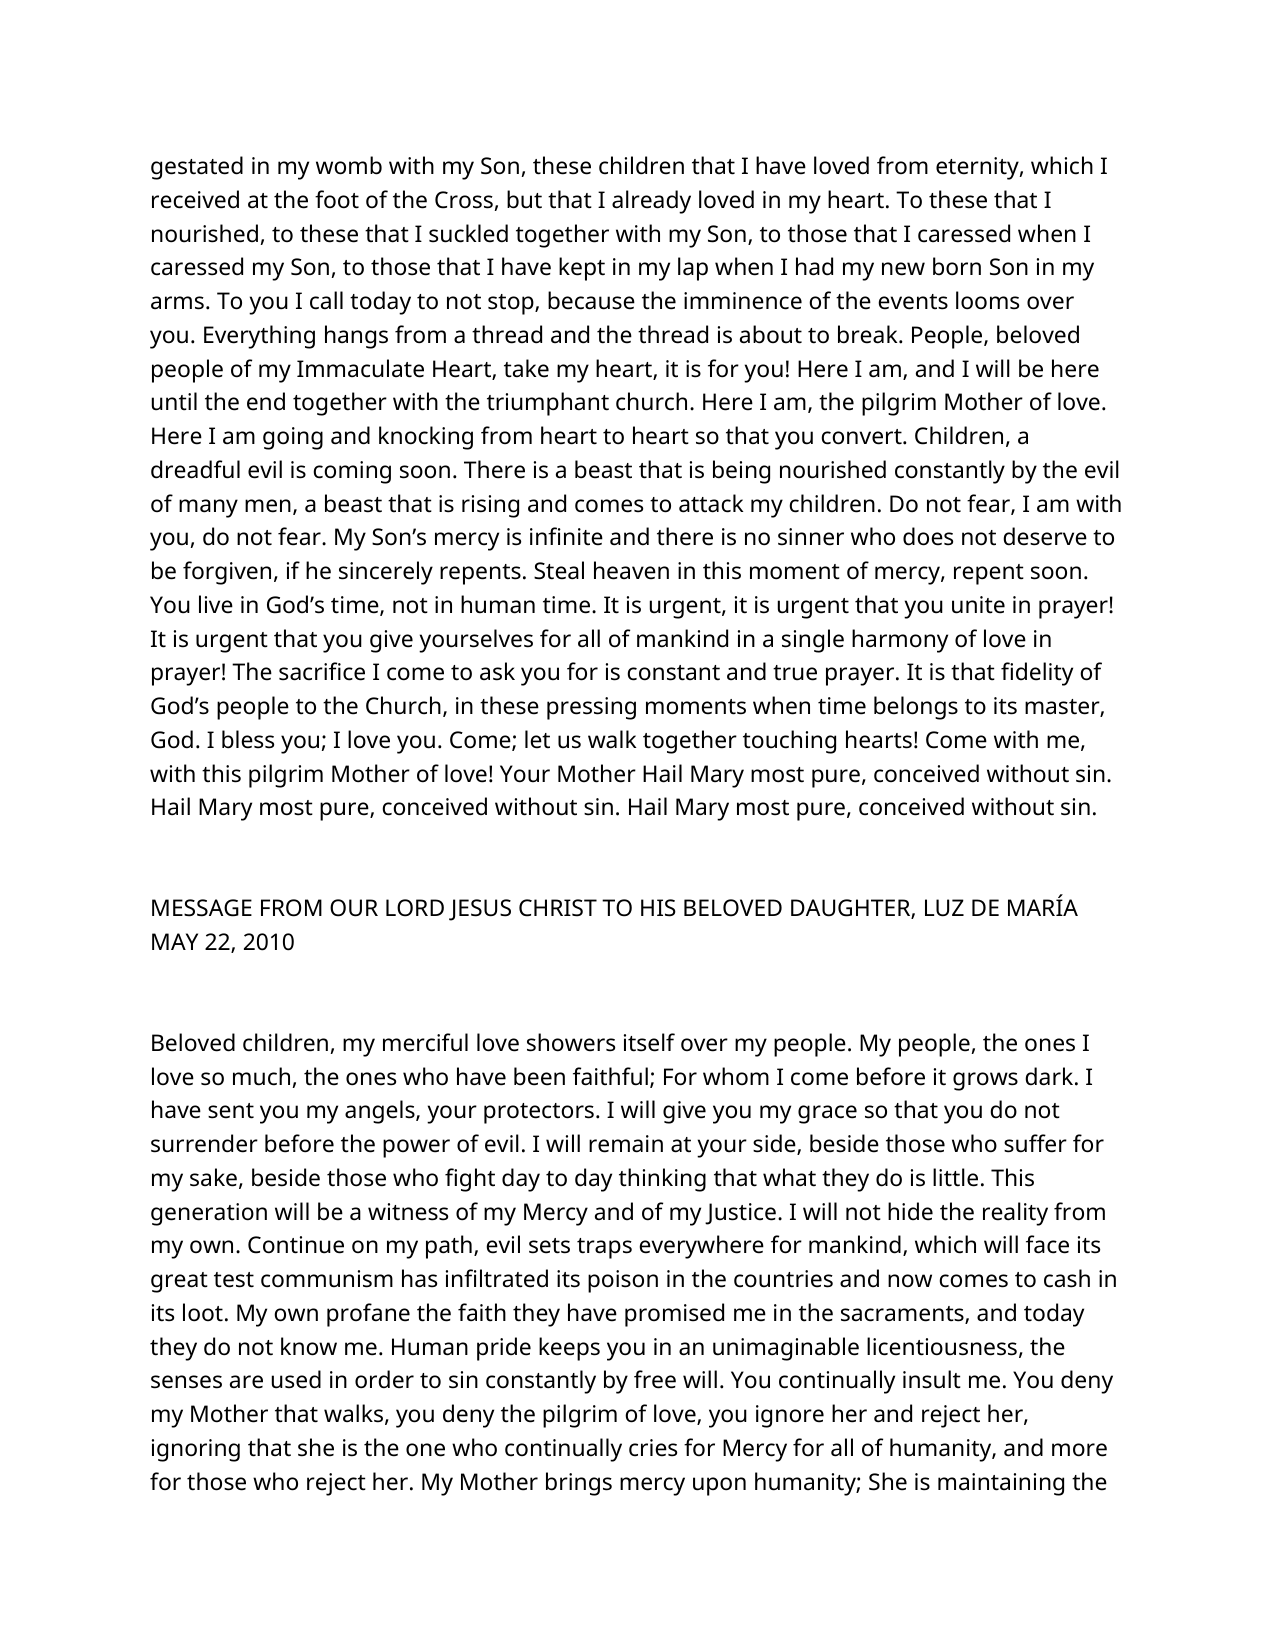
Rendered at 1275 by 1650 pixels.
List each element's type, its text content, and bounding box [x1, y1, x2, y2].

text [150, 1027, 1125, 1497]
text MESSAGE FROM OUR LORD JESUS CHRIST TO HIS BELOVED DAUGHTER, LUZ DE MARÍA MAY 22, 2010 [150, 892, 1125, 957]
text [150, 150, 1125, 822]
